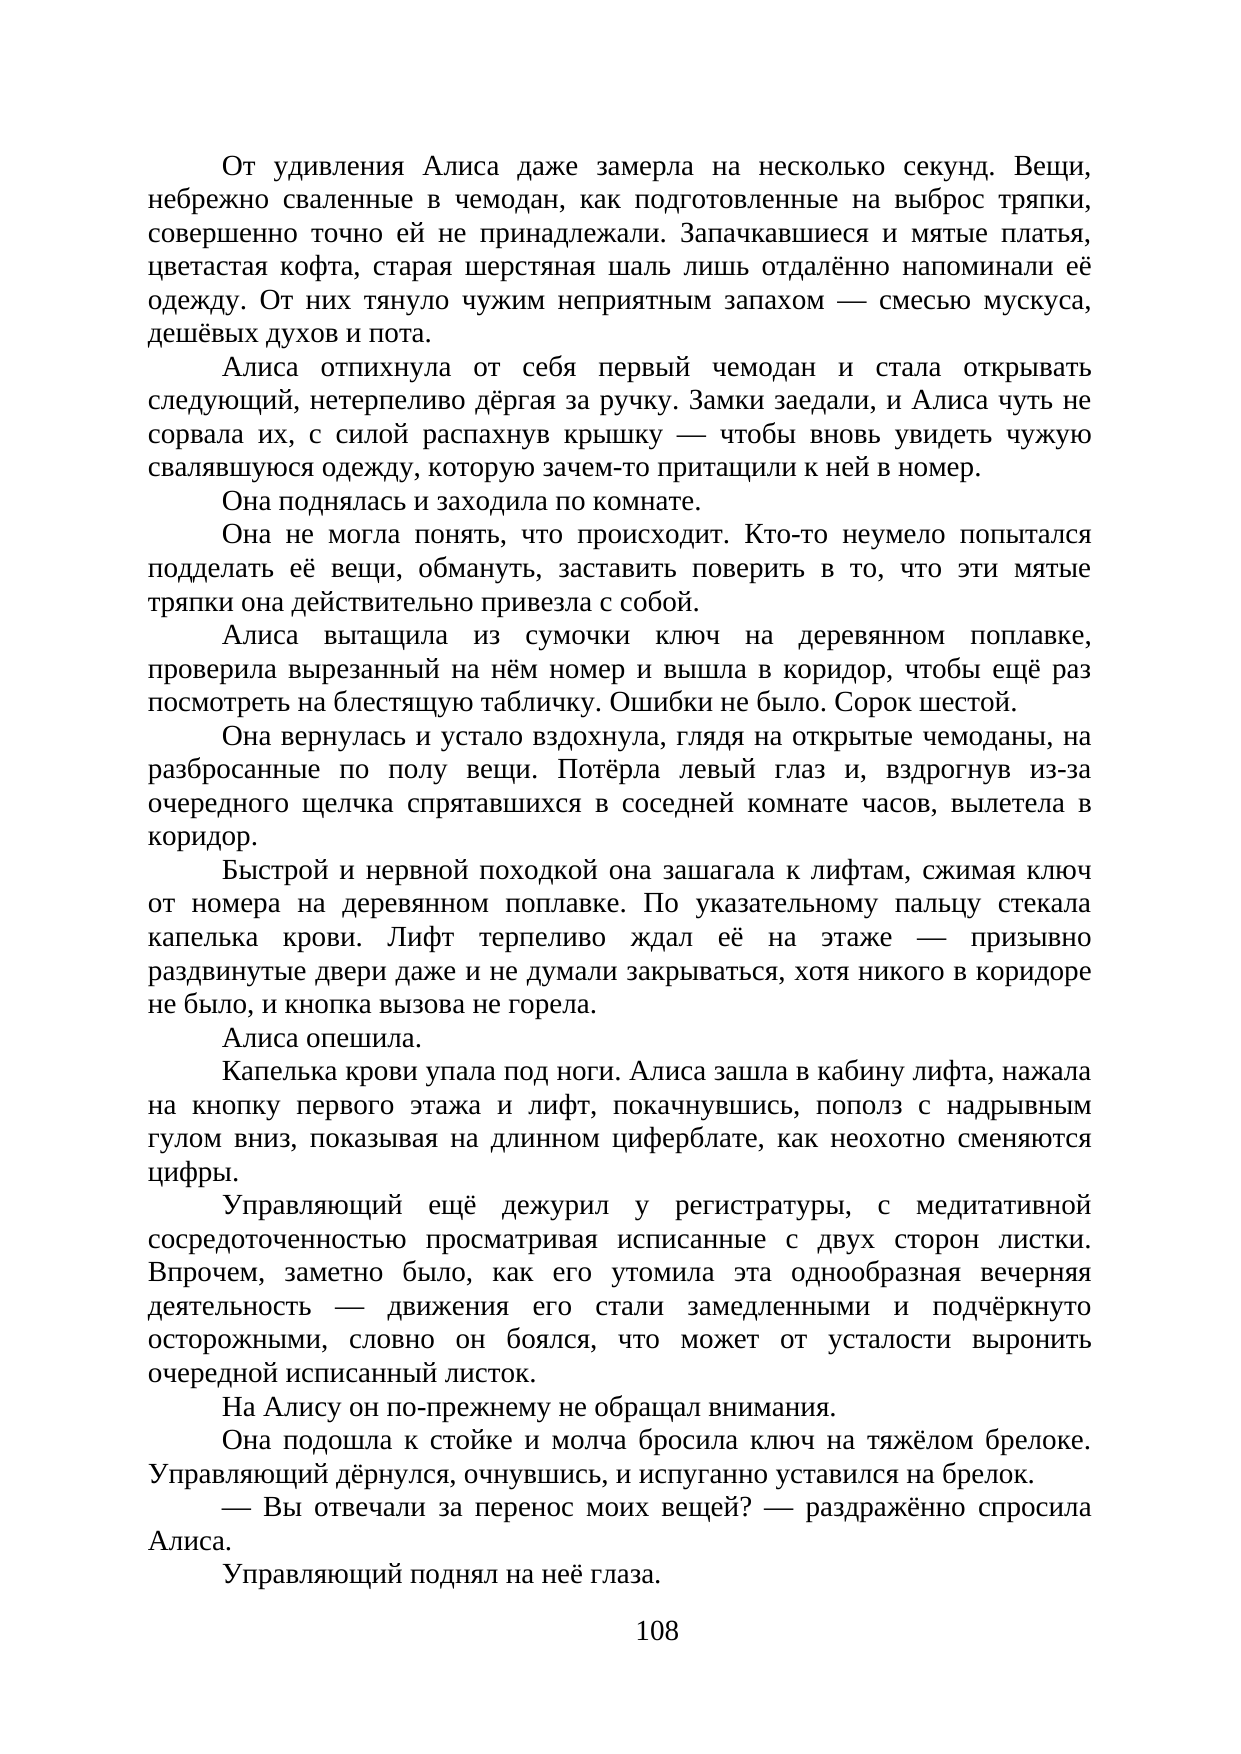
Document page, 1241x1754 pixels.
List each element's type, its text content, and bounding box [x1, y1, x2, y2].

text Быстрой и нервной походкой она зашагала к лифтам, сжимая ключ от номера на деревянном поплавке. По указательному пальцу стекала капелька крови. Лифт терпеливо ждал её на этаже — призывно раздвинутые двери даже и не думали закрываться, хотя никого в коридоре не было, и кнопка вызова не горела. [148, 852, 1092, 1020]
text — Вы отвечали за перенос моих вещей? — раздражённо спросила Алиса. [148, 1489, 1092, 1556]
text Капелька крови упала под ноги. Алиса зашла в кабину лифта, нажала на кнопку первого этажа и лифт, покачнувшись, пополз с надрывным гулом вниз, показывая на длинном циферблате, как неохотно сменяются цифры. [148, 1053, 1092, 1187]
text Она подошла к стойке и молча бросила ключ на тяжёлом брелоке. Управляющий дёрнулся, очнувшись, и испуганно уставился на брелок. [148, 1422, 1092, 1489]
text Она поднялась и заходила по комнате. [148, 483, 1092, 517]
text От удивления Алиса даже замерла на несколько секунд. Вещи, небрежно сваленные в чемодан, как подготовленные на выброс тряпки, совершенно точно ей не принадлежали. Запачкавшиеся и мятые платья, цветастая кофта, старая шерстяная шаль лишь отдалённо напоминали её одежду. От них тянуло чужим неприятным запахом — смесью мускуса, дешёвых духов и пота. [148, 148, 1092, 349]
text Управляющий ещё дежурил у регистратуры, с медитативной сосредоточенностью просматривая исписанные с двух сторон листки. Впрочем, заметно было, как его утомила эта однообразная вечерняя деятельность — движения его стали замедленными и подчёркнуто осторожными, словно он боялся, что может от усталости выронить очередной исписанный листок. [148, 1187, 1092, 1389]
text Алиса опешила. [148, 1020, 1092, 1053]
text Алиса отпихнула от себя первый чемодан и стала открывать следующий, нетерпеливо дёргая за ручку. Замки заедали, и Алиса чуть не сорвала их, с силой распахнув крышку — чтобы вновь увидеть чужую свалявшуюся одежду, которую зачем-то притащили к ней в номер. [148, 349, 1092, 483]
text Она вернулась и устало вздохнула, глядя на открытые чемоданы, на разбросанные по полу вещи. Потёрла левый глаз и, вздрогнув из-за очередного щелчка спрятавшихся в соседней комнате часов, вылетела в коридор. [148, 718, 1092, 852]
text Алиса вытащила из сумочки ключ на деревянном поплавке, проверила вырезанный на нём номер и вышла в коридор, чтобы ещё раз посмотреть на блестящую табличку. Ошибки не было. Сорок шестой. [148, 617, 1092, 718]
text Она не могла понять, что происходит. Кто-то неумело попытался подделать её вещи, обмануть, заставить поверить в то, что эти мятые тряпки она действительно привезла с собой. [148, 517, 1092, 617]
text Управляющий поднял на неё глаза. [148, 1556, 1092, 1590]
text На Алису он по-прежнему не обращал внимания. [148, 1389, 1092, 1422]
